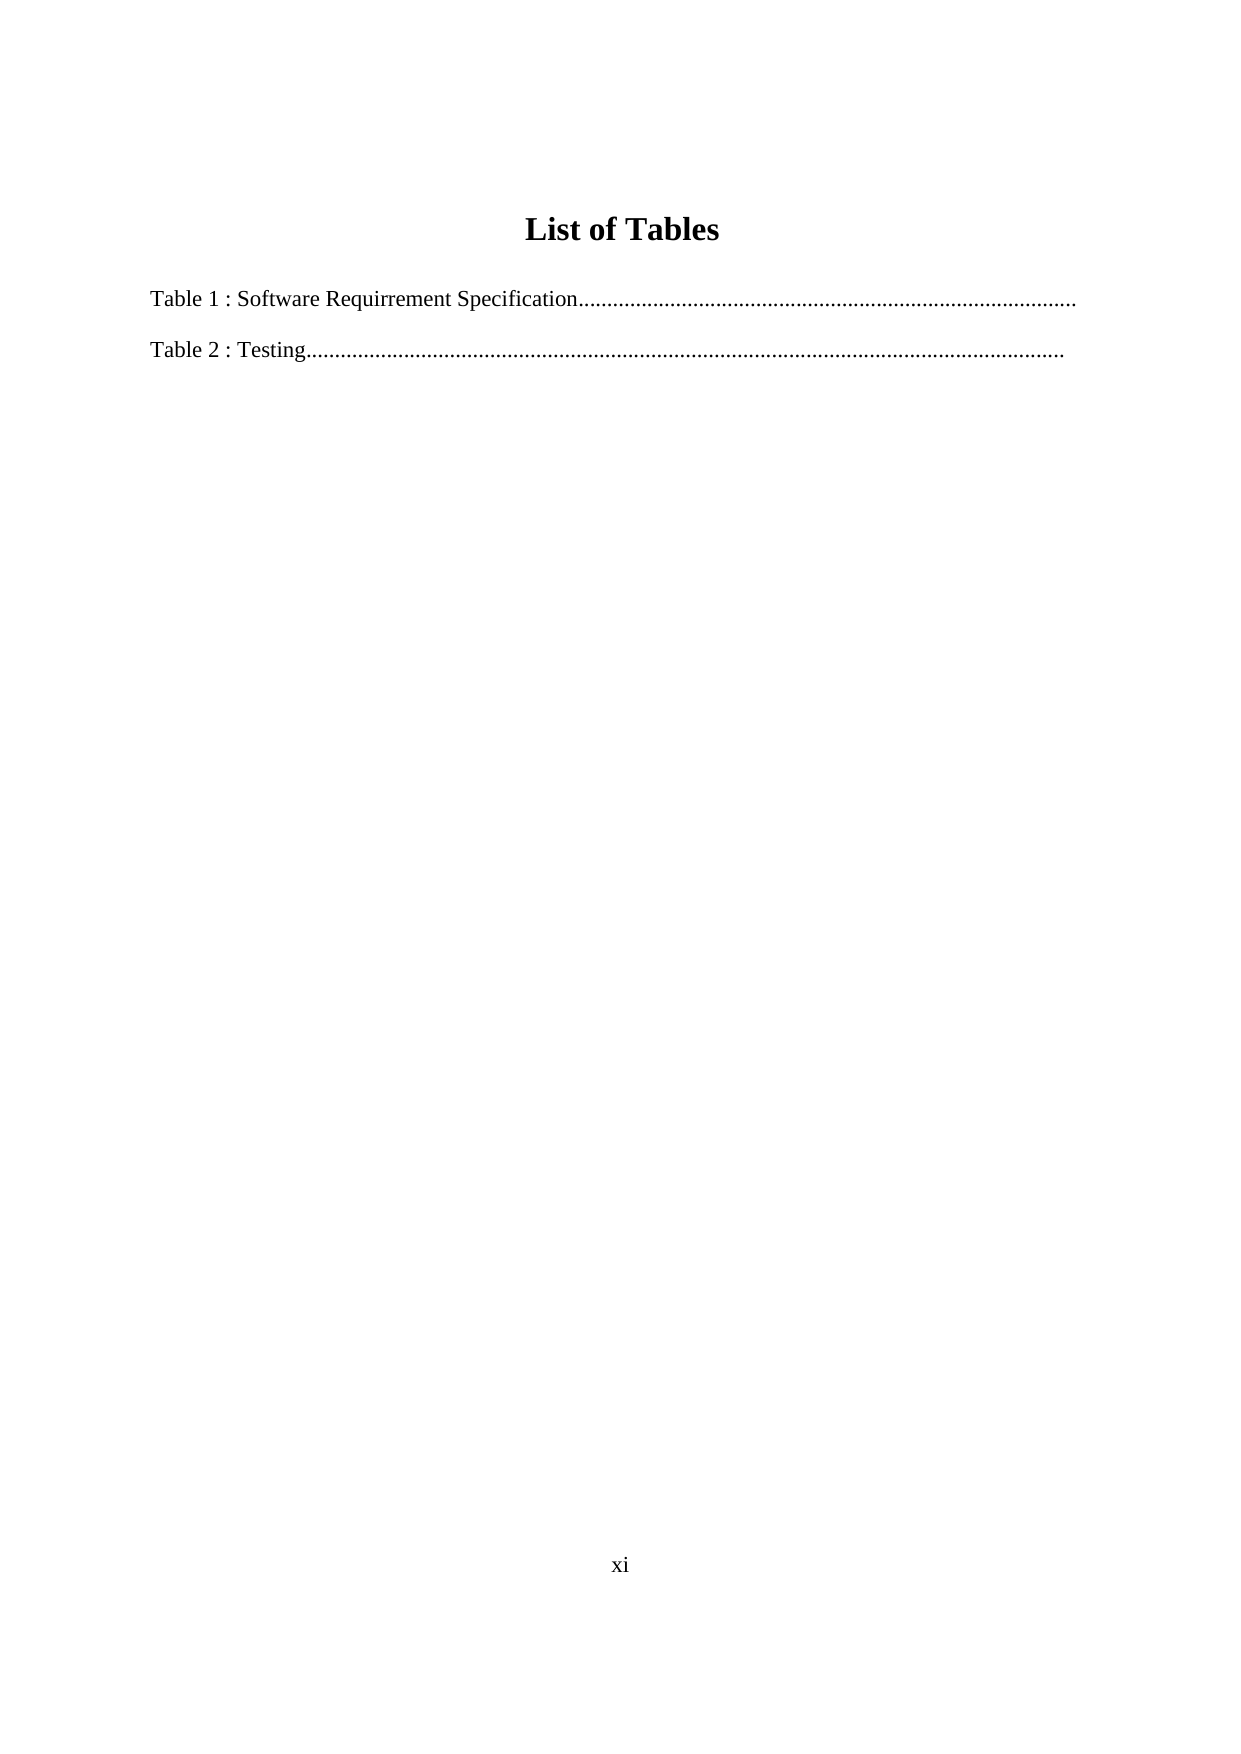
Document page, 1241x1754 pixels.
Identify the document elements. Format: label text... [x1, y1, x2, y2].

text Table 2 : Testing 26 [150, 336, 1016, 362]
subtitle List of Tables [187, 209, 1016, 247]
text Table 1 : Software Requirrement Specification 8 [150, 285, 1016, 311]
